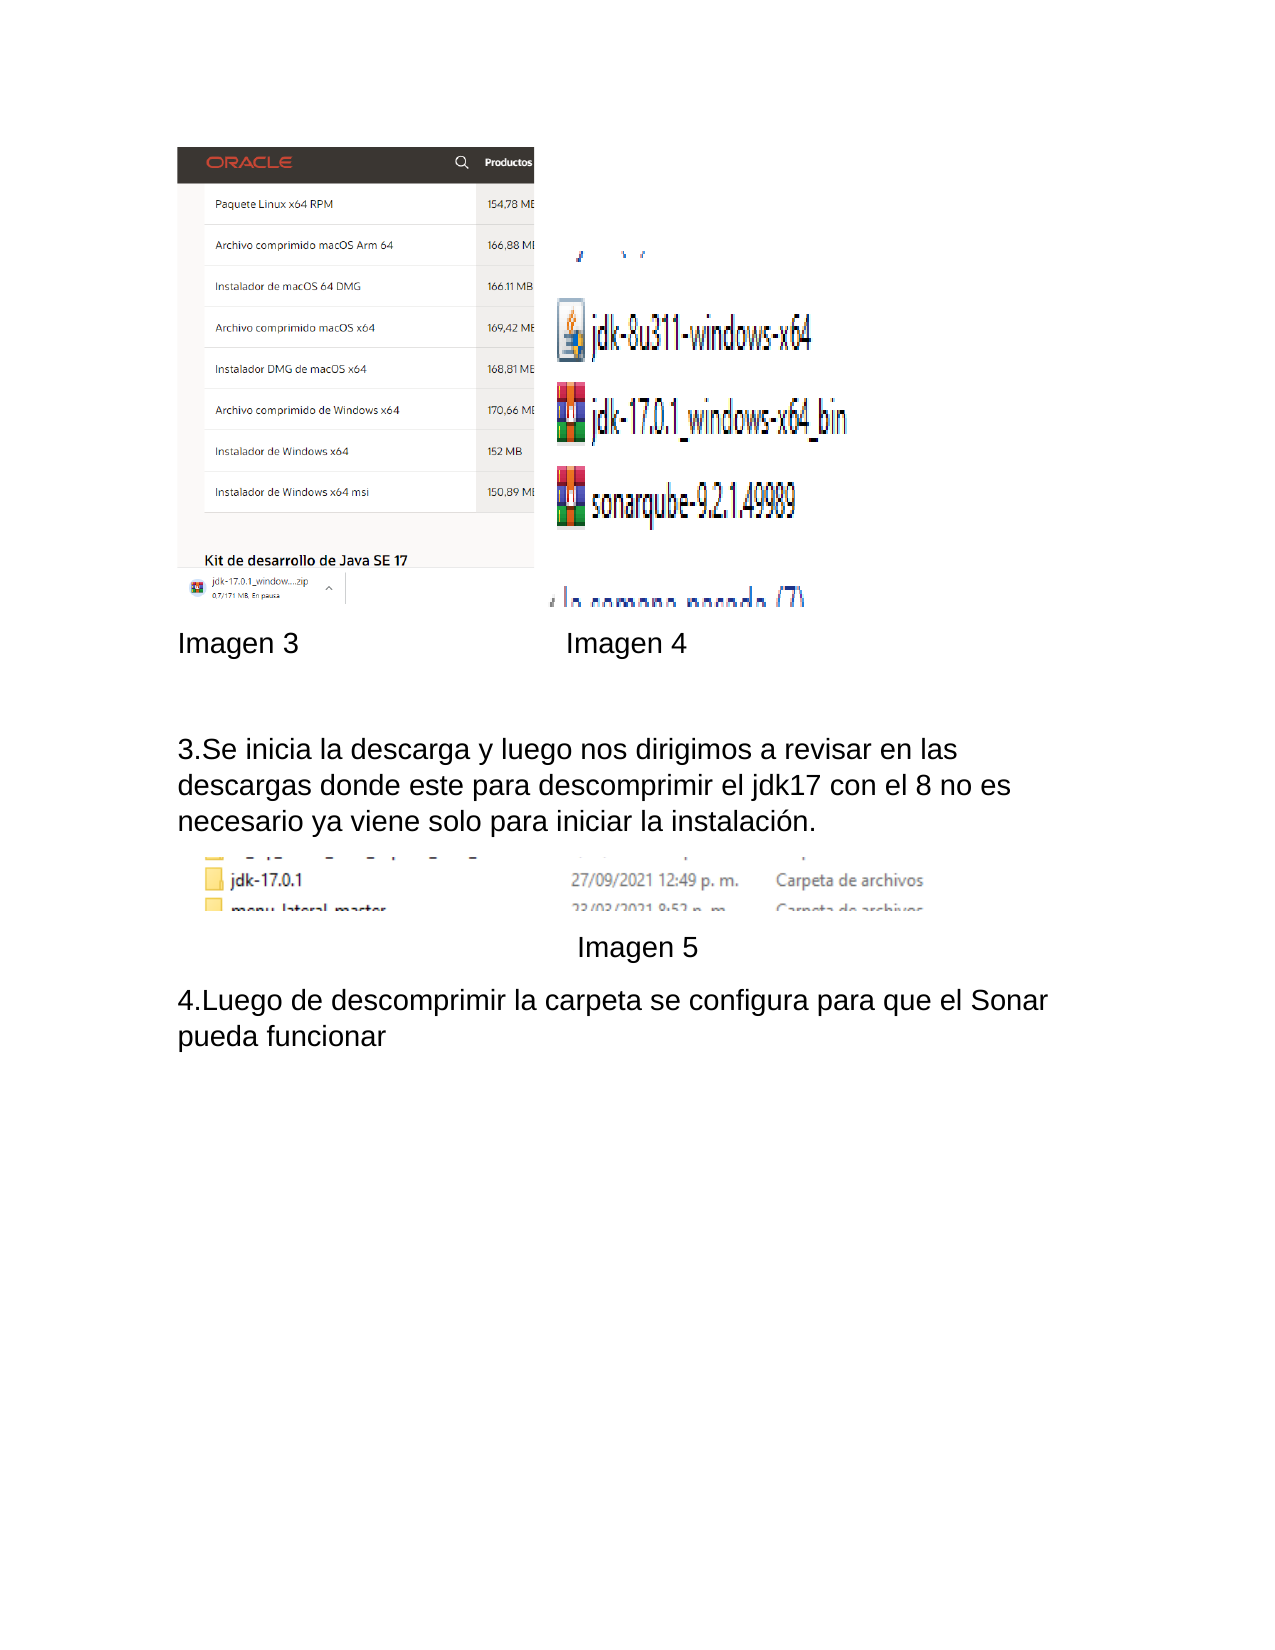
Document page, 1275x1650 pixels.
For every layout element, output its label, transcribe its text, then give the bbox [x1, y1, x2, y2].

text 4.Luego de descomprimir la carpeta se configura para que el Sonar pueda funcionar [177, 982, 1098, 1052]
picture [177, 147, 535, 607]
picture [542, 251, 923, 607]
text Imagen 3 Imagen 4 [177, 626, 1098, 660]
picture [177, 857, 1098, 911]
text Imagen 5 [177, 930, 1098, 963]
text 3.Se inicia la descarga y luego nos dirigimos a revisar en las descargas donde este para descomprimir el jdk17 con el 8 no es necesario ya viene solo para iniciar la instalación. [177, 732, 1098, 838]
